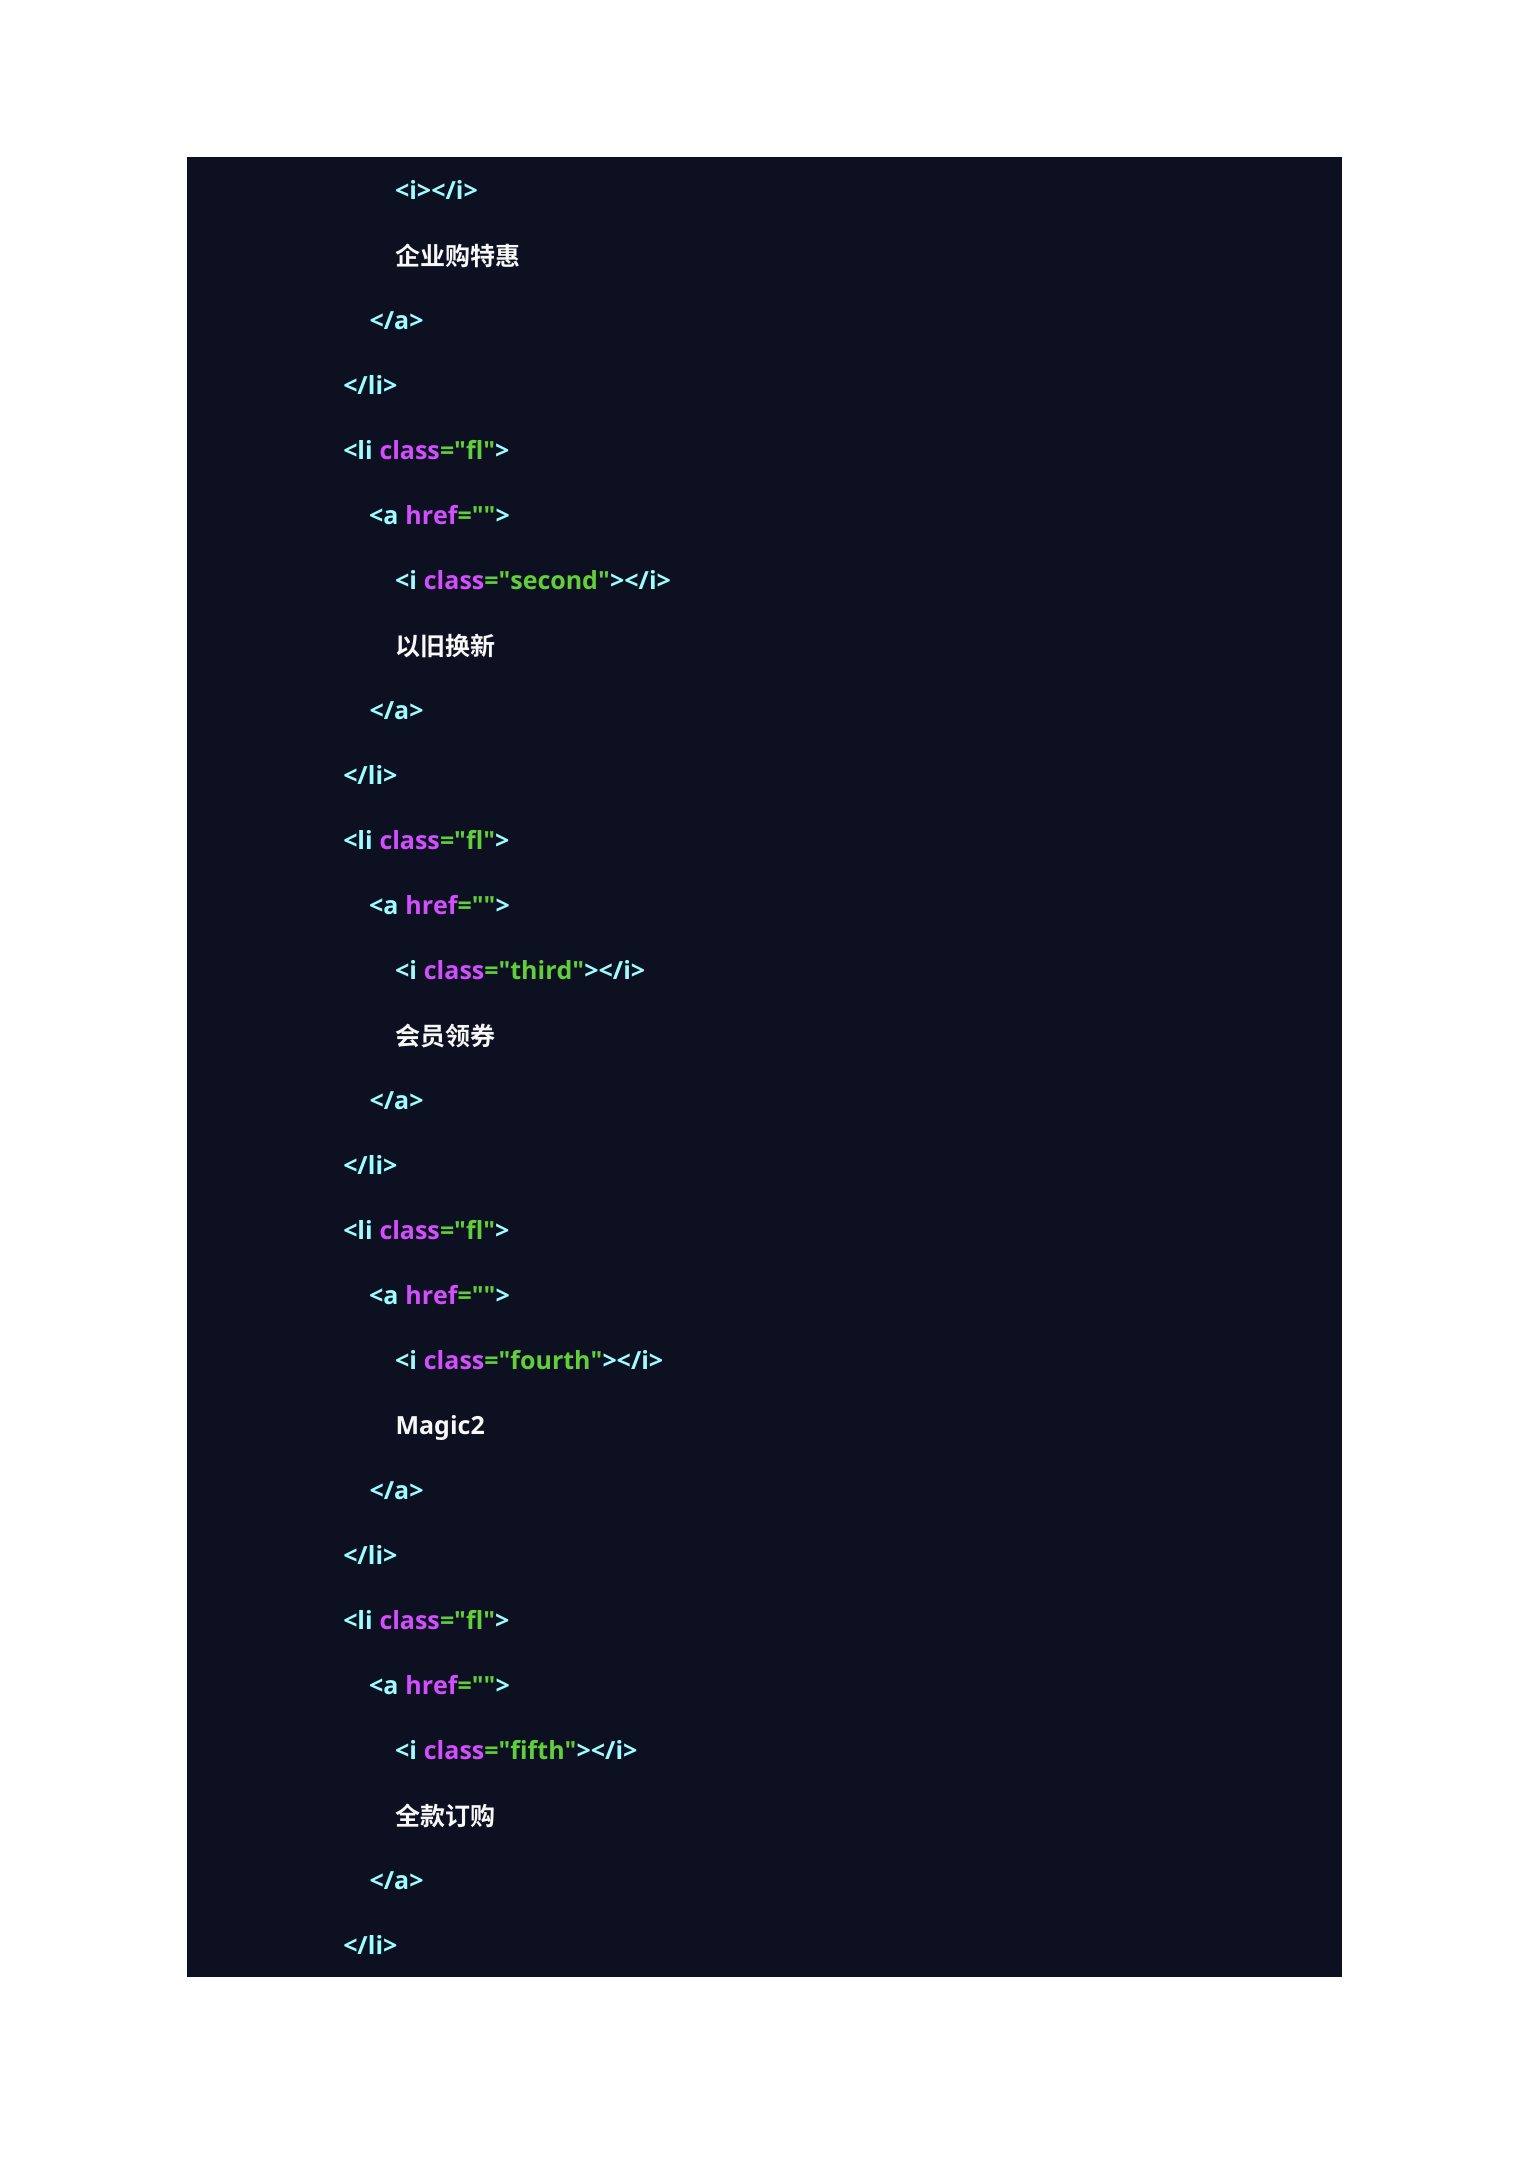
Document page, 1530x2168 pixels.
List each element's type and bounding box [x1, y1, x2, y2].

text [187, 157, 1342, 1977]
